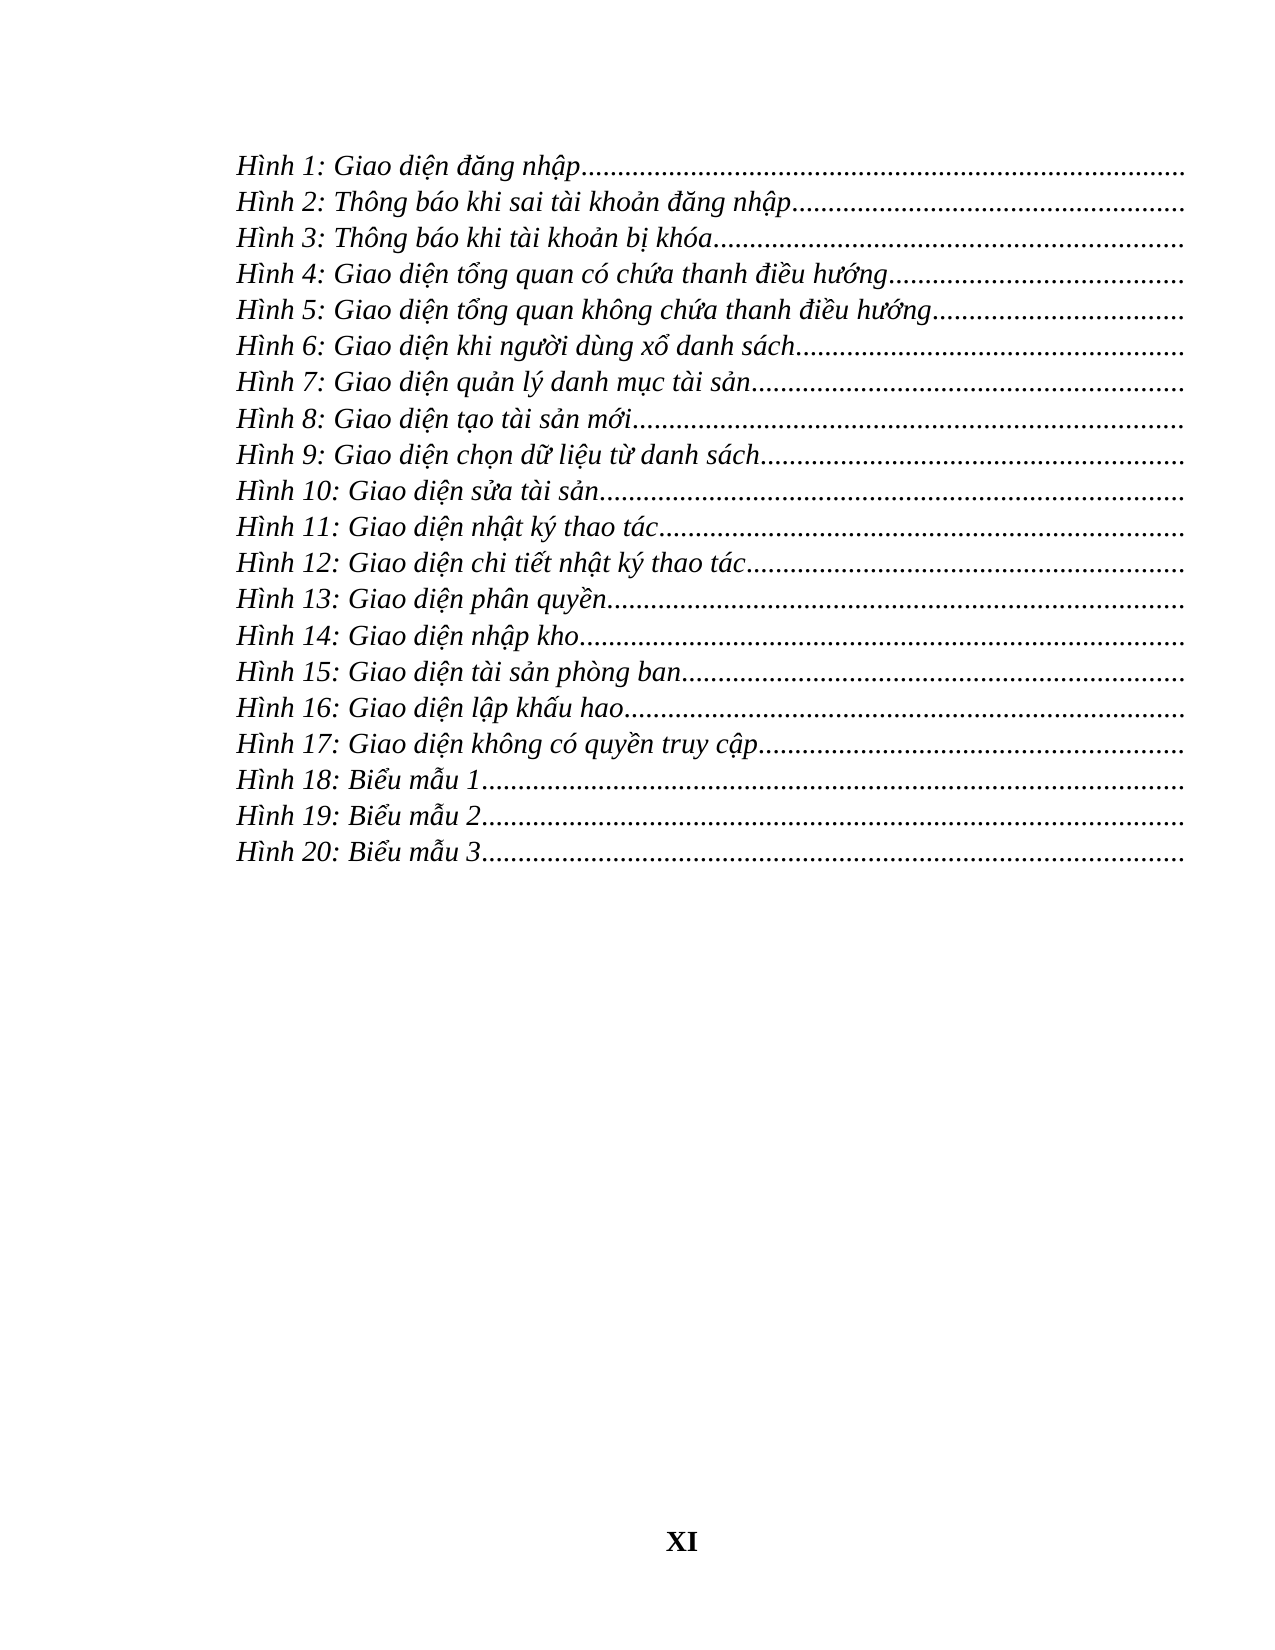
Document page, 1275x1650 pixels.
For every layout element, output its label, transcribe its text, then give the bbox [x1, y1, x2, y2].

text Hình 12: Giao diện chi tiết nhật ký thao tác 62 [236, 545, 1127, 579]
text Hình 11: Giao diện nhật ký thao tác 61 [236, 509, 1127, 543]
text Hình 7: Giao diện quản lý danh mục tài sản 57 [236, 364, 1127, 398]
text Hình 6: Giao diện khi người dùng xổ danh sách 56 [236, 328, 1127, 362]
text Hình 10: Giao diện sửa tài sản 60 [236, 473, 1127, 507]
text Hình 1: Giao diện đăng nhập 51 [236, 148, 1127, 181]
text Hình 20: Biểu mẫu 3 67 [236, 834, 1127, 868]
text Hình 8: Giao diện tạo tài sản mới 58 [236, 401, 1127, 434]
text Hình 9: Giao diện chọn dữ liệu từ danh sách 59 [236, 437, 1127, 470]
text Hình 18: Biểu mẫu 1 66 [236, 762, 1127, 796]
text Hình 13: Giao diện phân quyền 63 [236, 581, 1127, 615]
text Hình 14: Giao diện nhập kho 63 [236, 618, 1127, 651]
text Hình 19: Biểu mẫu 2 66 [236, 798, 1127, 832]
text Hình 15: Giao diện tài sản phòng ban 64 [236, 654, 1127, 687]
text Hình 3: Thông báo khi tài khoản bị khóa 53 [236, 220, 1127, 253]
text Hình 5: Giao diện tổng quan không chứa thanh điều hướng 55 [236, 292, 1127, 326]
text Hình 2: Thông báo khi sai tài khoản đăng nhập 52 [236, 184, 1127, 217]
text Hình 4: Giao diện tổng quan có chứa thanh điều hướng 54 [236, 256, 1127, 290]
text Hình 17: Giao diện không có quyền truy cập 65 [236, 726, 1127, 759]
text Hình 16: Giao diện lập khấu hao 65 [236, 690, 1127, 723]
